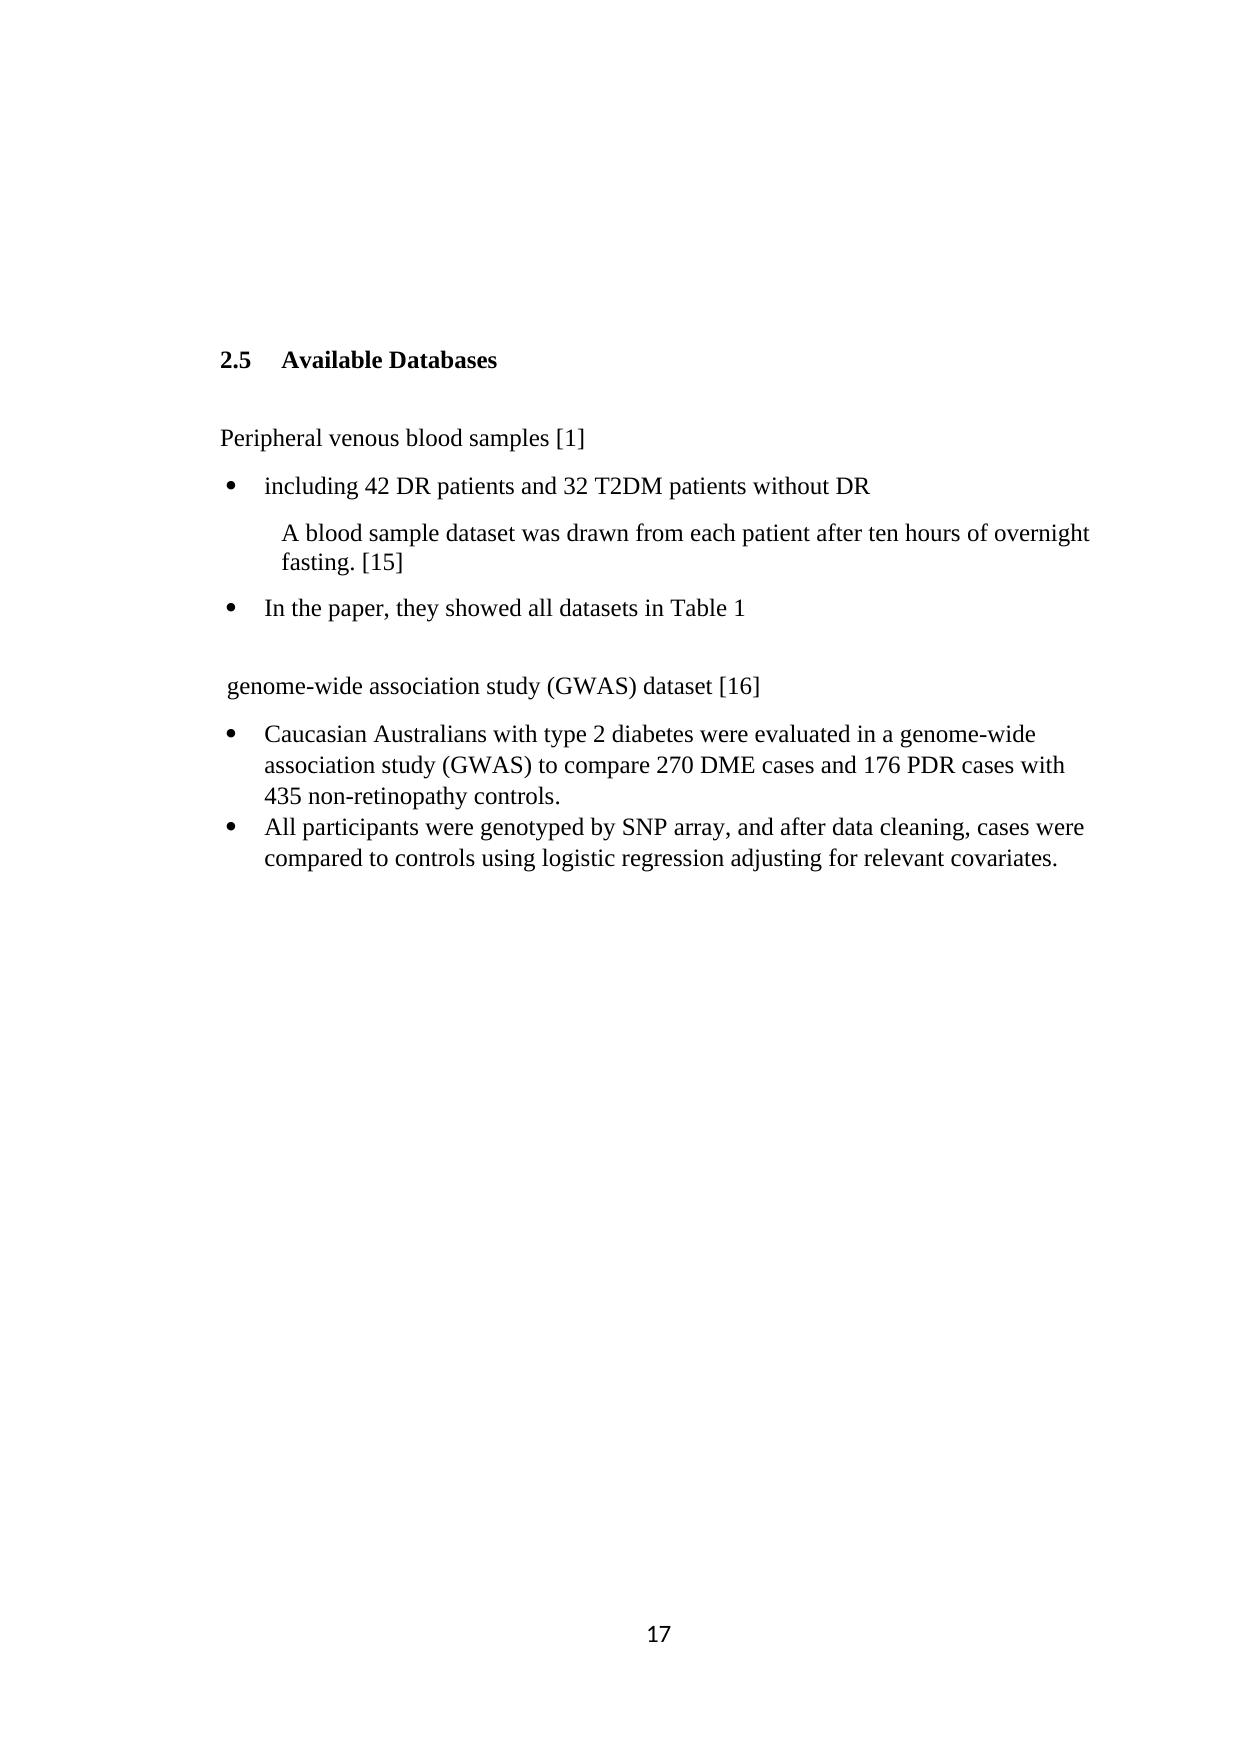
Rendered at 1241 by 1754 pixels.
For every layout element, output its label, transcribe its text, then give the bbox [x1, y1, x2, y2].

list including 42 DR patients and 32 T2DM patients without DR [227, 471, 1091, 499]
text A blood sample dataset was drawn from each patient after ten hours of overnight fasting. [281, 518, 1091, 576]
text Peripheral venous blood samples [1] [145, 423, 1091, 452]
subtitle Available Databases [220, 345, 1091, 373]
list In the paper, they showed all datasets in Table 1 [227, 593, 1091, 621]
text genome-wide association study (GWAS) dataset [16] [152, 671, 1091, 700]
list Caucasian Australians with type 2 diabetes were evaluated in a genome-wide association study (GWAS) to compare 270 DME cases and 176 PDR cases with 435 non-retinopathy controls. [227, 719, 1091, 810]
list All participants were genotyped by SNP array, and after data cleaning, cases were compared to controls using logistic regression adjusting for relevant covariates. [227, 812, 1091, 872]
